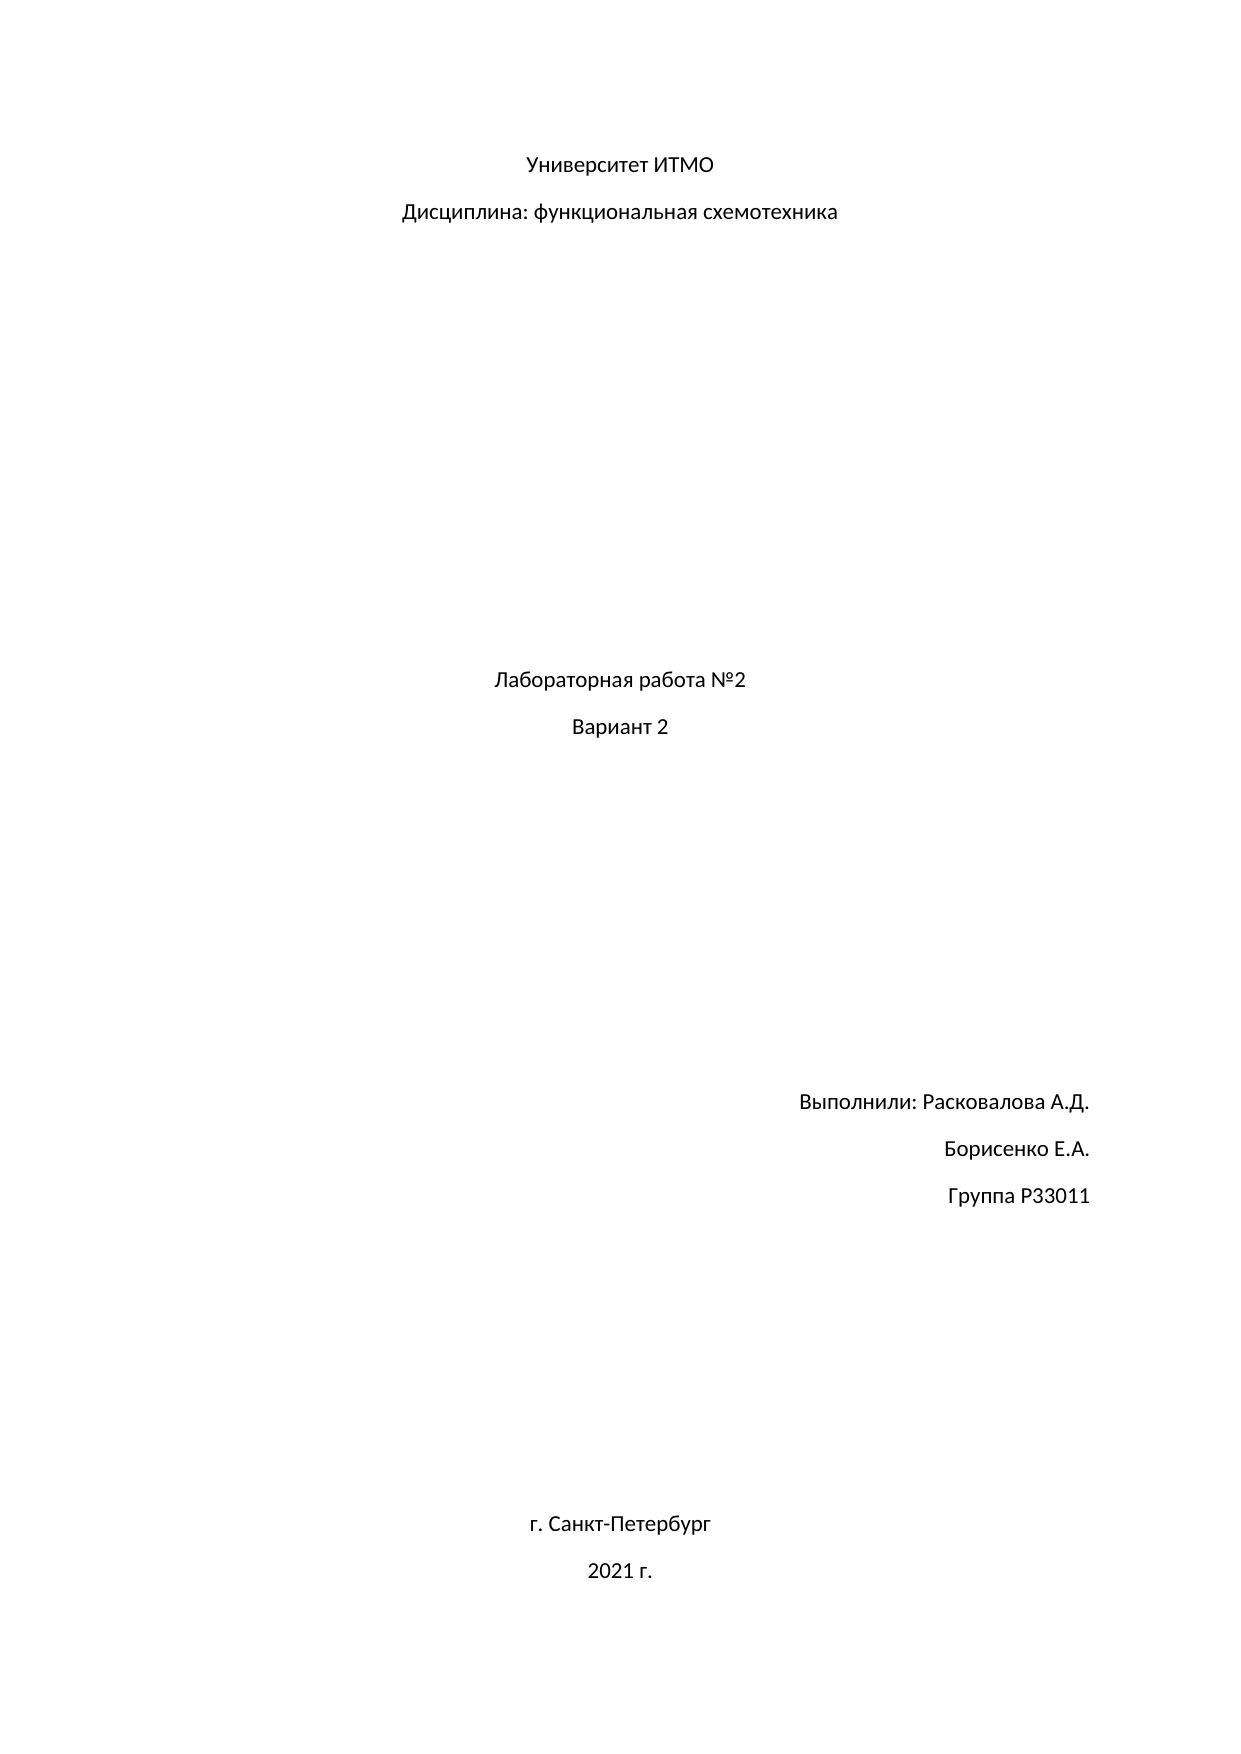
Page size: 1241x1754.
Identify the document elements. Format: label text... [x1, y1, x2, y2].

text Дисциплина: функциональная схемотехника [150, 197, 1090, 225]
text Университет ИТМО [150, 150, 1090, 178]
text Лабораторная работа №2 [150, 666, 1090, 694]
text Вариант 2 [150, 712, 1090, 741]
text 2021 г. [150, 1556, 1090, 1584]
text Выполнили: Расковалова А.Д. [150, 1087, 1090, 1116]
text г. Санкт-Петербург [150, 1509, 1090, 1537]
text Группа P33011 [150, 1181, 1090, 1209]
text Борисенко Е.А. [150, 1134, 1090, 1162]
